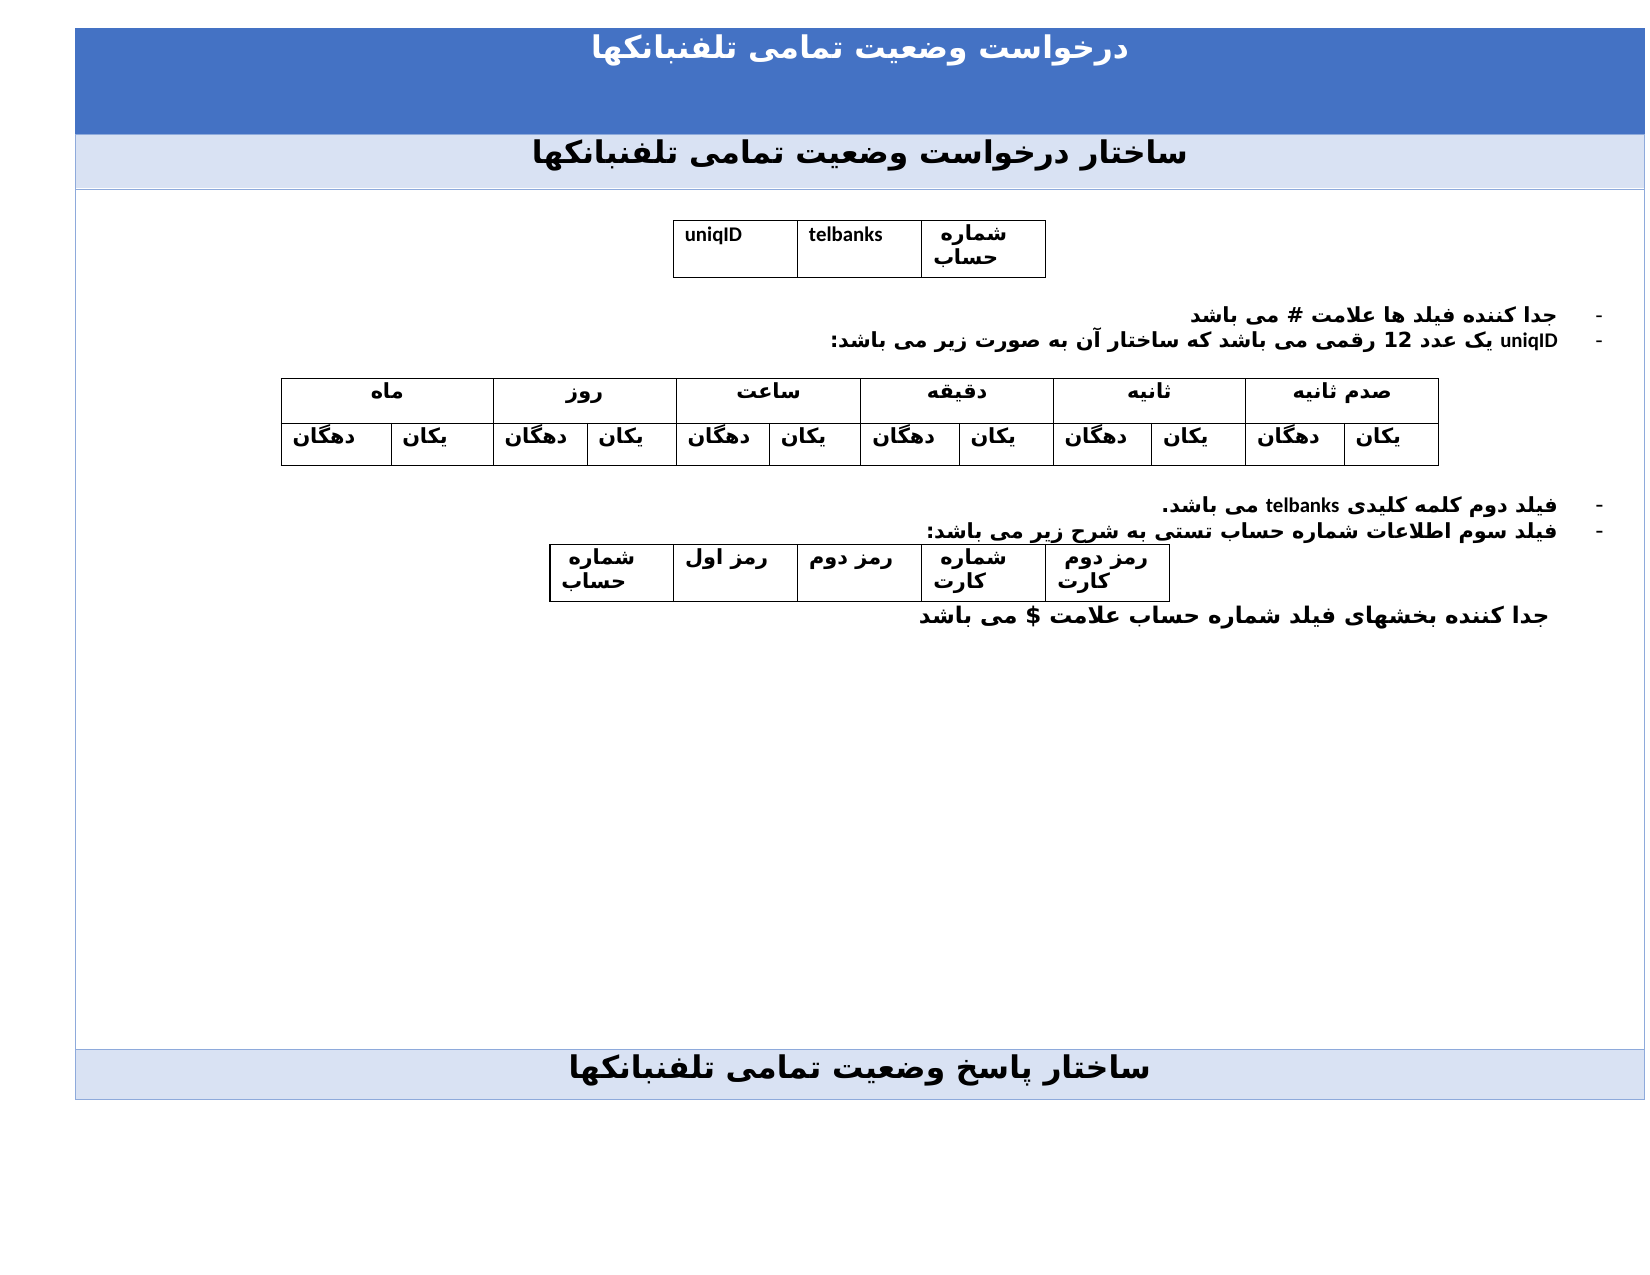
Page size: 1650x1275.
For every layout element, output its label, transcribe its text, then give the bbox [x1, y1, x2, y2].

table_cell ساختار پاسخ وضعیت تمامی تلفنبانکها [76, 1050, 1644, 1099]
table_cell جدا کننده فیلد ها علامت # می باشد uniqID یک عدد 12 رقمی می باشد که ساختار آن به صورت زیر می باشد: فیلد دوم کلمه کلیدی telbanks می باشد. فیلد سوم اطلاعات شماره حساب تستی به شرح زیر می باشد: جدا کننده بخشهای فیلد شماره حساب علامت $ می باشد [76, 190, 1644, 1049]
table_cell ساختار درخواست وضعیت تمامی تلفنبانکها [76, 135, 1644, 188]
table_header درخواست وضعیت تمامی تلفنبانکها [76, 29, 1644, 134]
